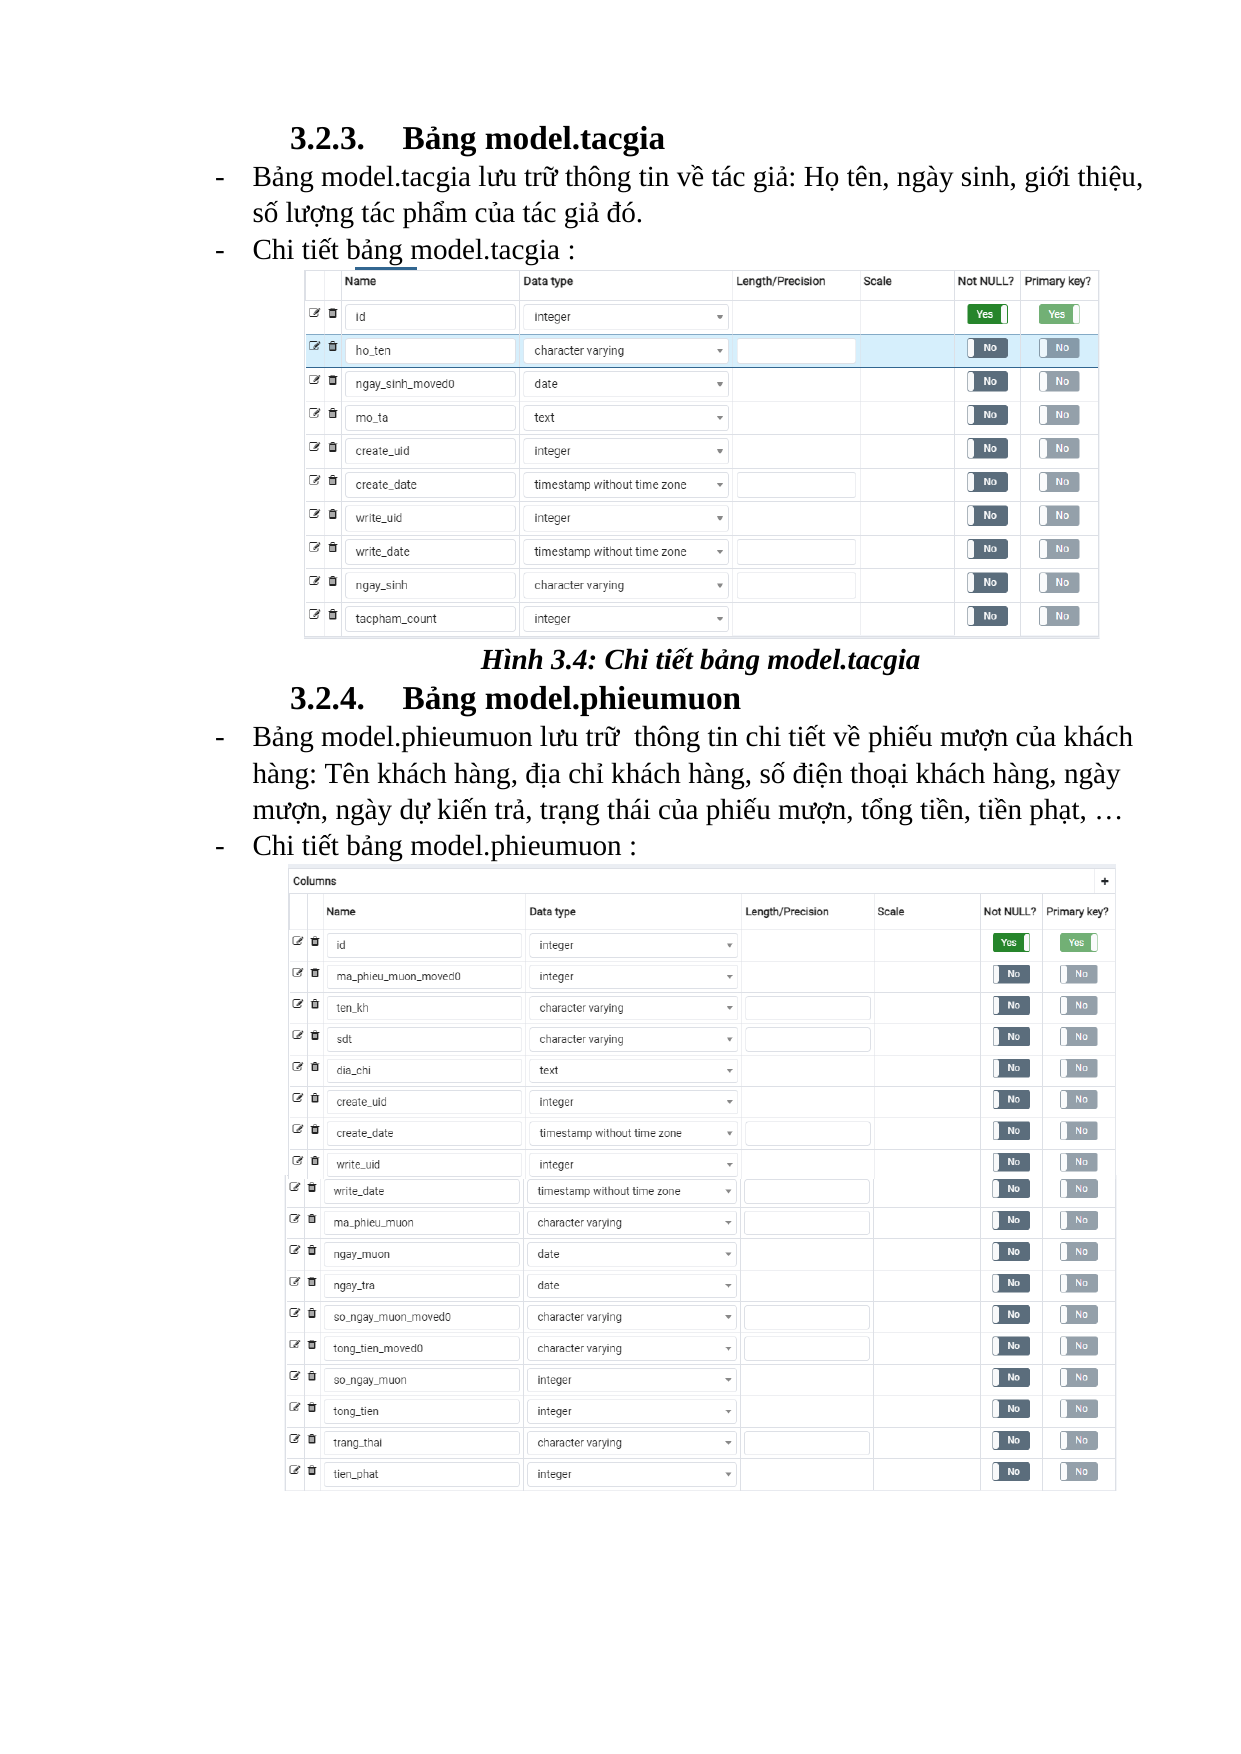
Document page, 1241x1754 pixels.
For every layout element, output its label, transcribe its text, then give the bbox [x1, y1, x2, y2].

list Bảng model.tacgia [290, 118, 1152, 156]
list Bảng model.phieumuon lưu trữ thông tin chi tiết về phiếu mượn của khách hàng: Tên khách hàng, địa chỉ khách hàng, số điện thoại khách hàng, ngày mượn, ngày dự kiến trả, trạng thái của phiếu mượn, tổng tiền, tiền phạt, … [215, 719, 1152, 825]
list Chi tiết bảng model.phieumuon : [215, 828, 1152, 862]
picture [304, 267, 1100, 640]
list Bảng model.phieumuon [290, 678, 1152, 717]
picture [284, 864, 1117, 1491]
list Hình 3.4: Chi tiết bảng model.tacgia [252, 642, 1152, 676]
list Chi tiết bảng model.tacgia : [215, 232, 1152, 265]
list Bảng model.tacgia lưu trữ thông tin về tác giả: Họ tên, ngày sinh, giới thiệu, số lượng tác phẩm của tác giả đó. [215, 159, 1152, 229]
